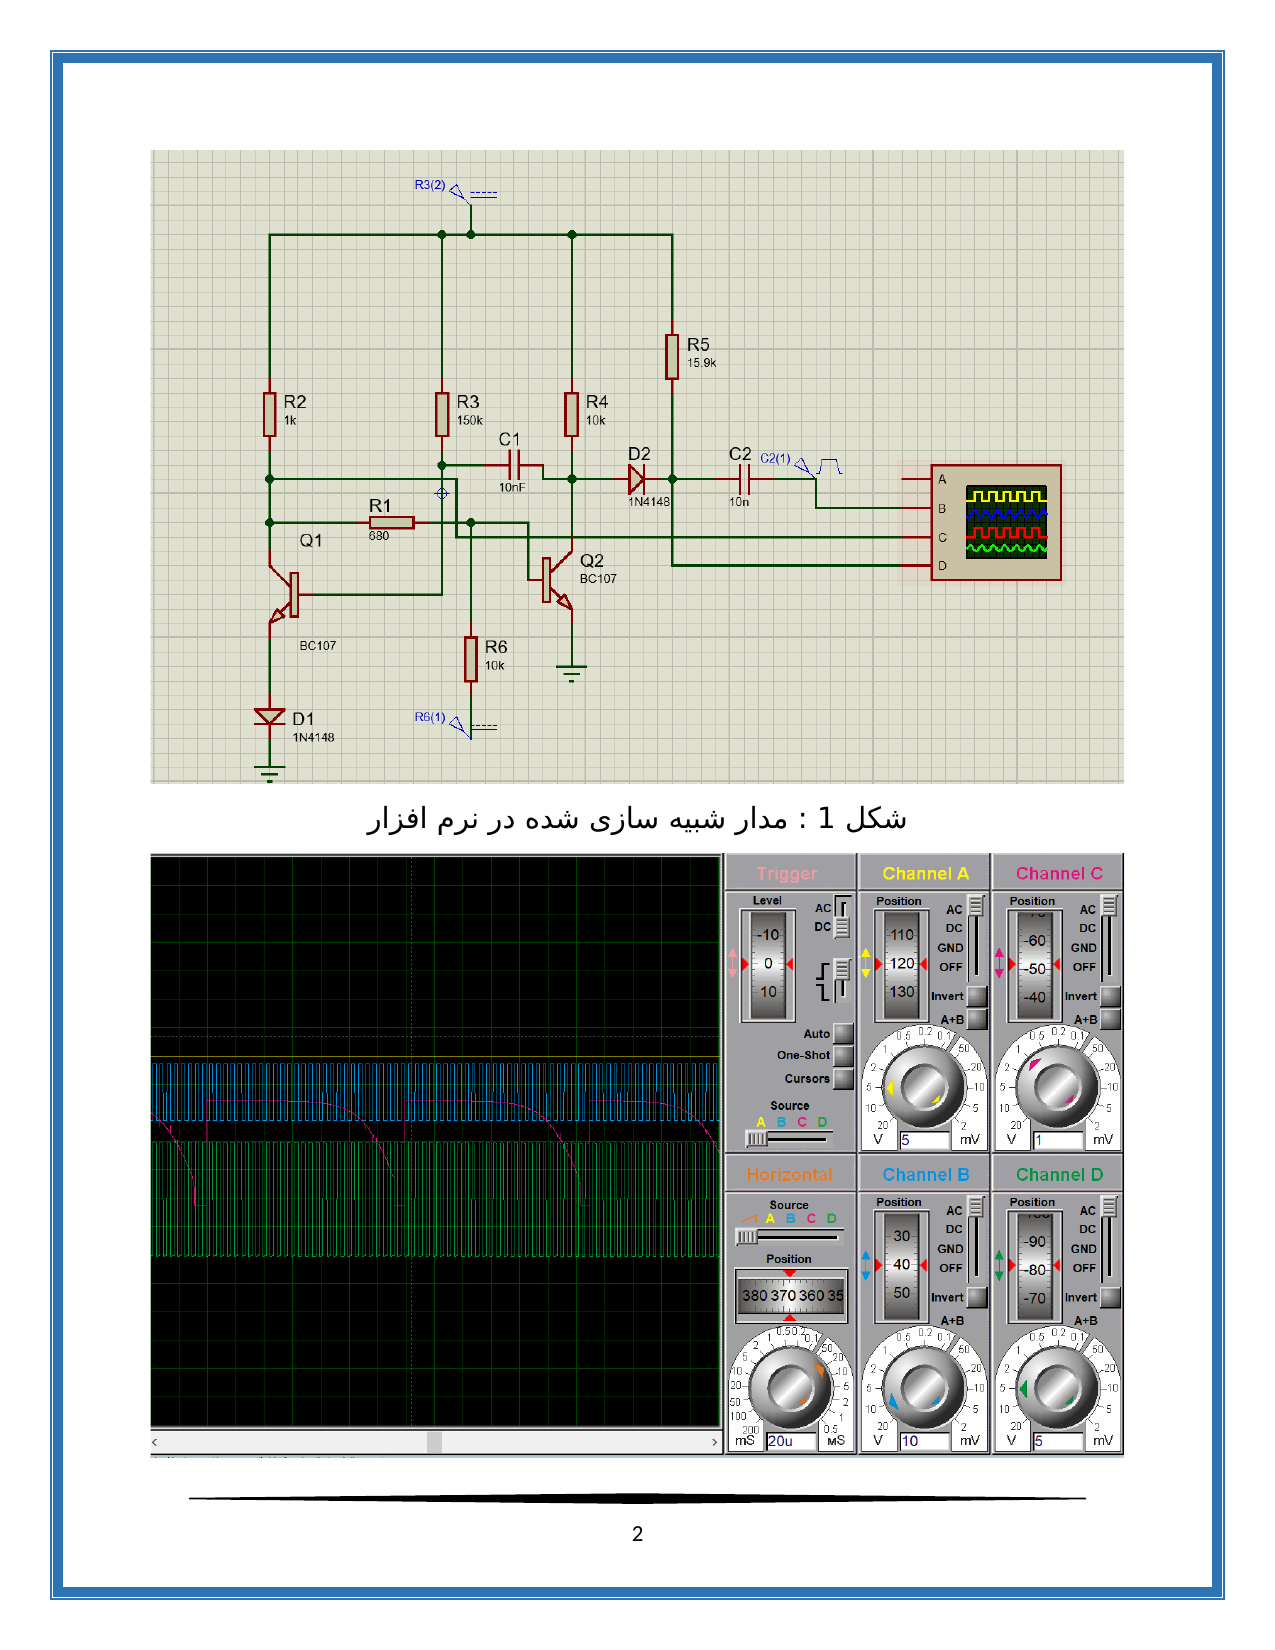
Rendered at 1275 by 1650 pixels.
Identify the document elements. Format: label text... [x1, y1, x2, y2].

picture [150, 853, 1125, 1458]
text شکل 1 : مدار شبیه سازی شده در نرم افزار [150, 801, 1125, 835]
picture [150, 150, 1125, 784]
